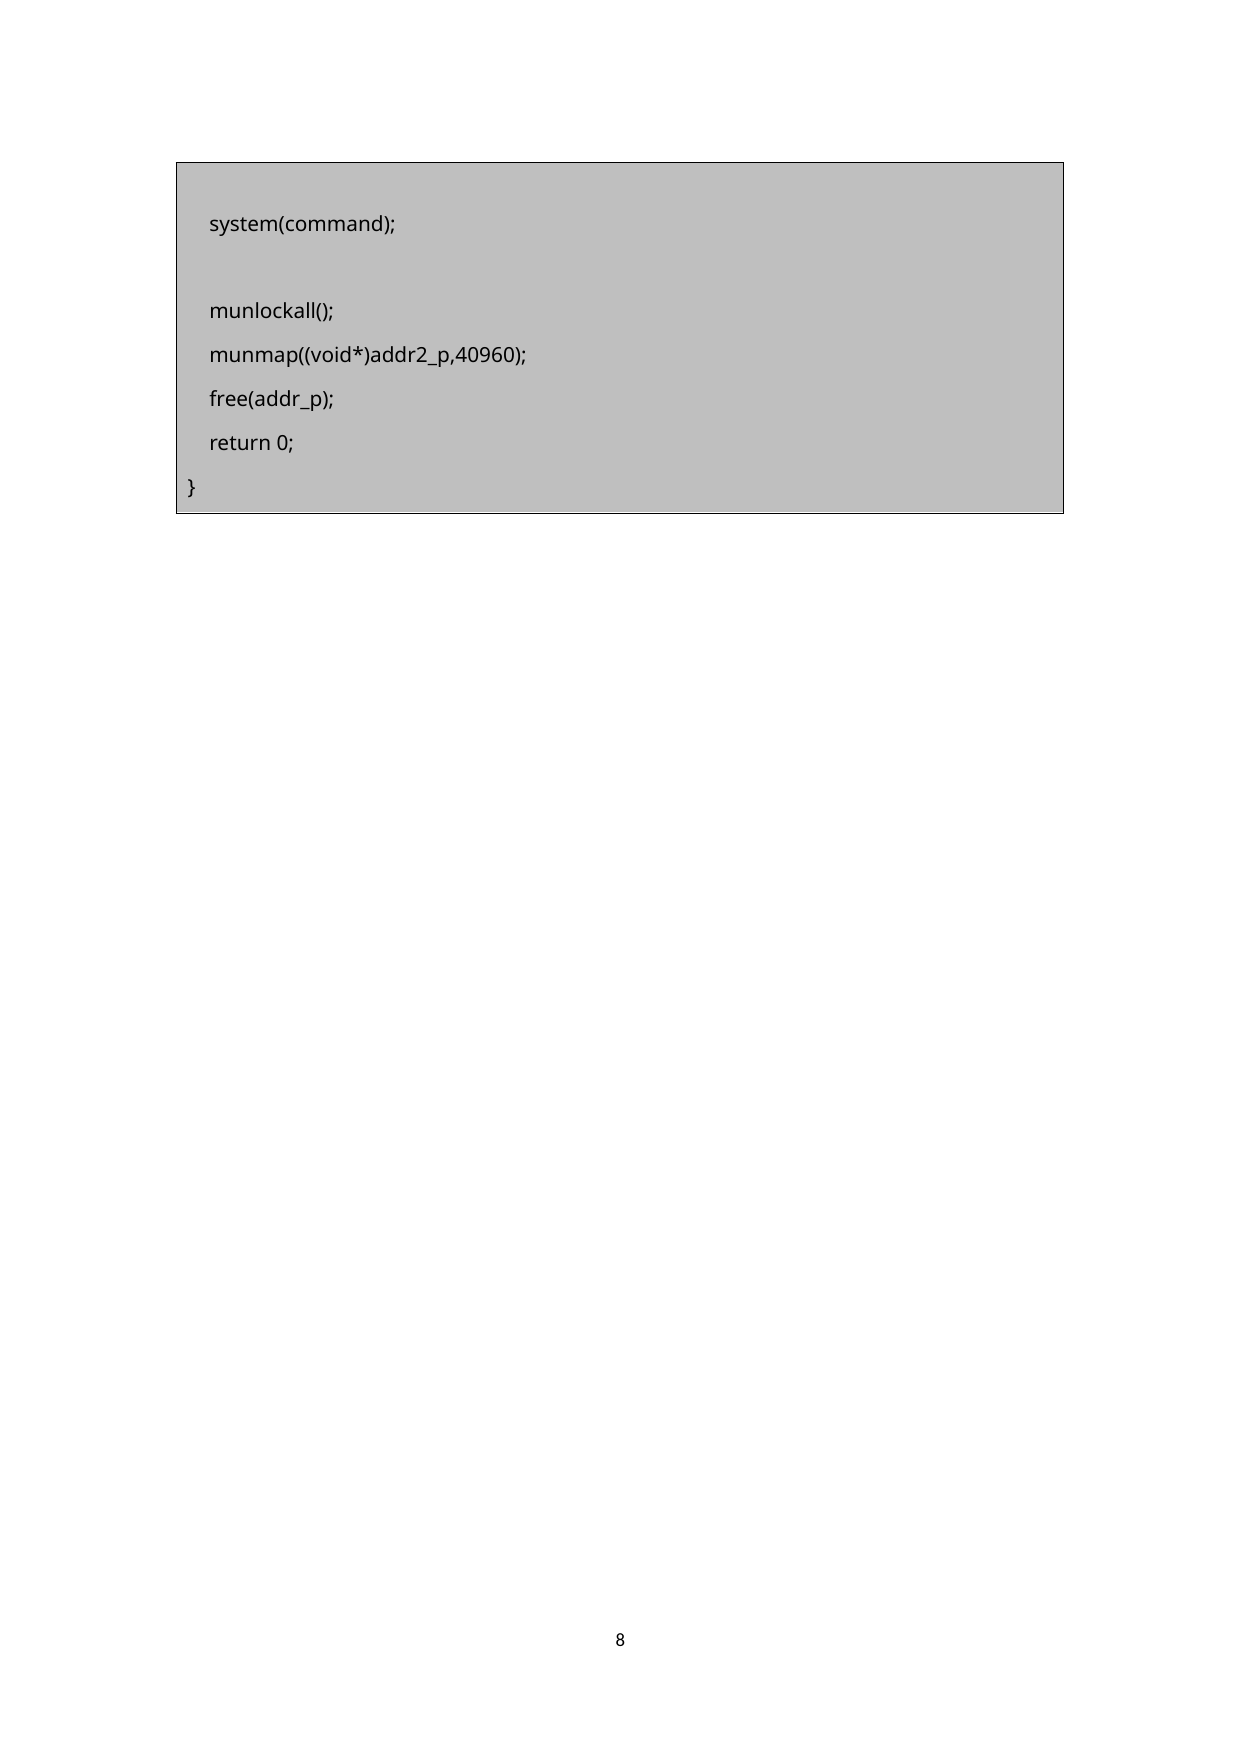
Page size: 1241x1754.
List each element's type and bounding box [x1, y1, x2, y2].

table_header [177, 163, 1063, 512]
